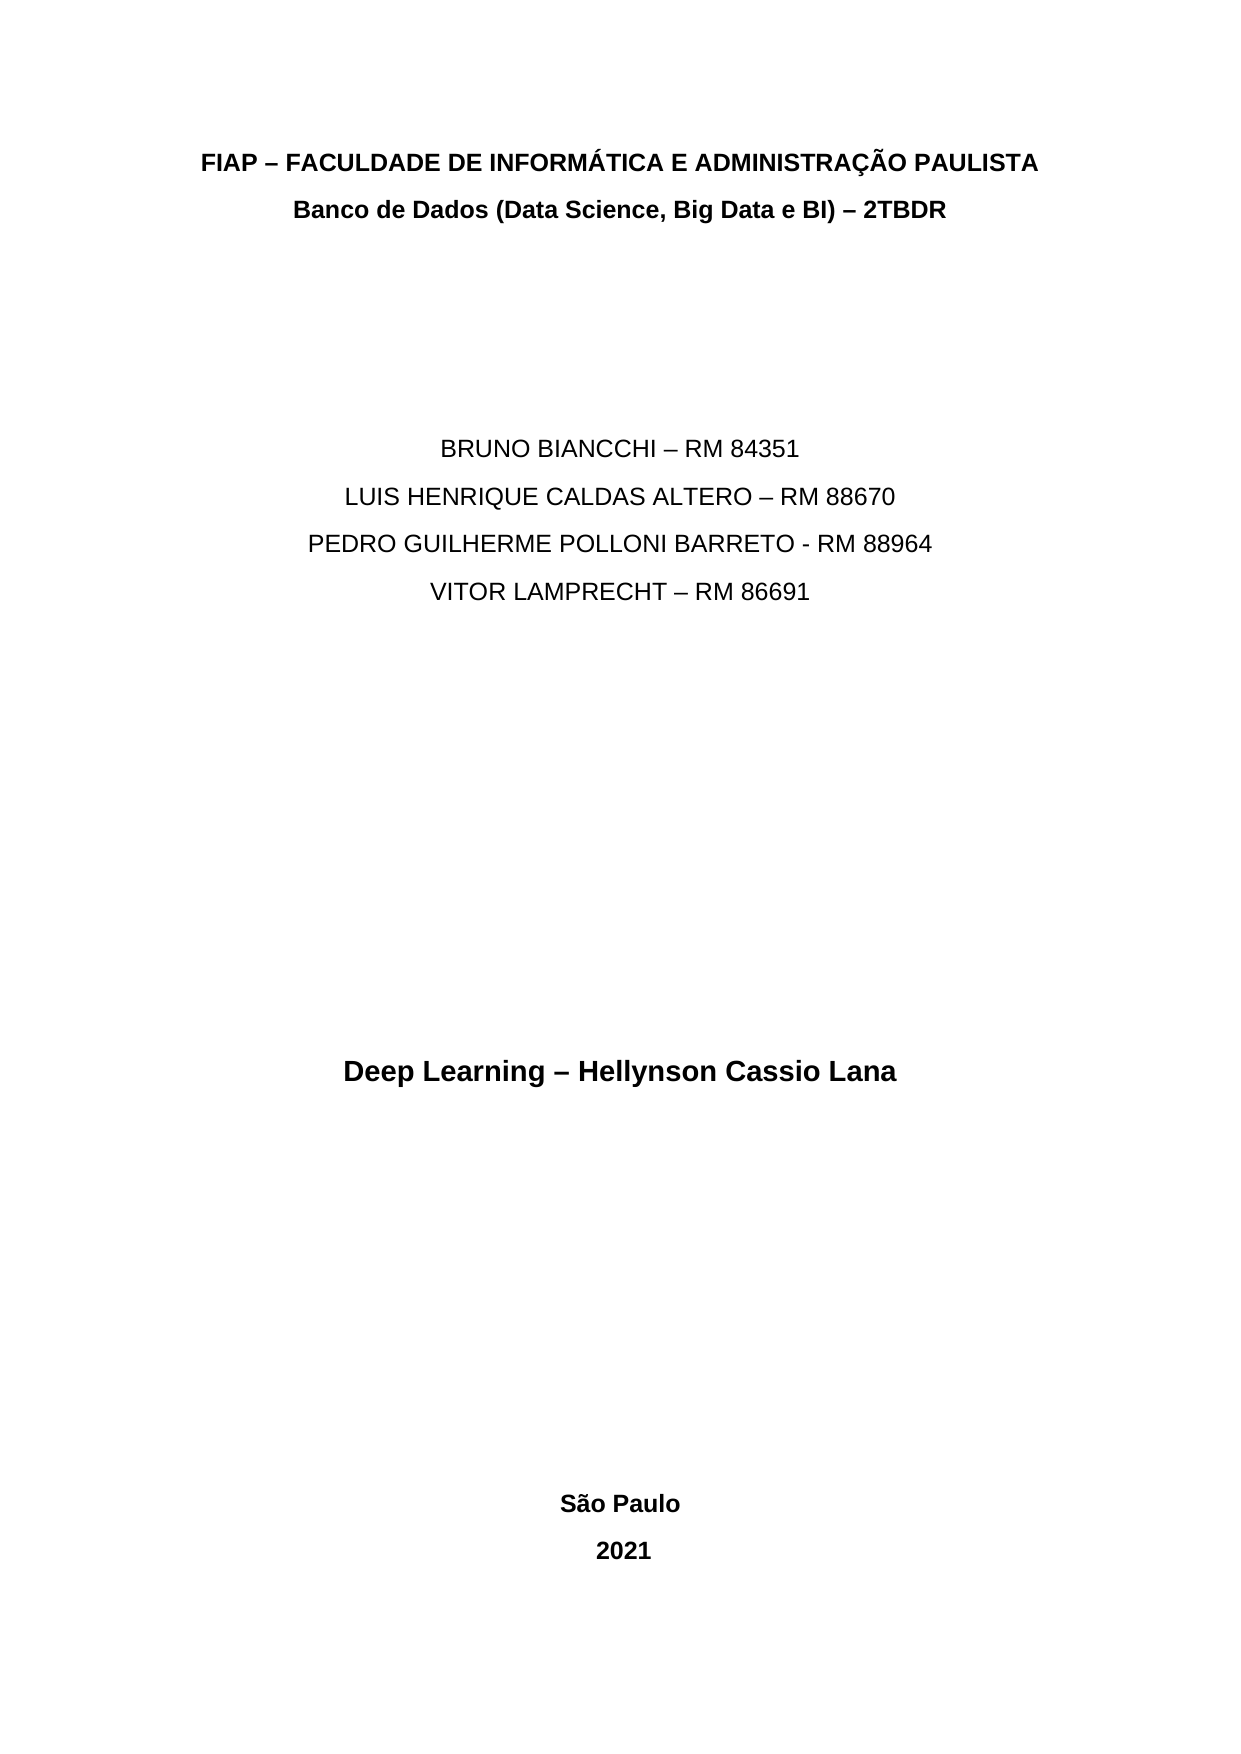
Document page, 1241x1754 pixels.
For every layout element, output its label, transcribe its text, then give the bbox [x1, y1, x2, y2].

text Banco de Dados (Data Science, Big Data e BI) – 2TBDR [177, 195, 1063, 224]
text LUIS HENRIQUE CALDAS ALTERO – RM 88670 [177, 482, 1063, 510]
text VITOR LAMPRECHT – RM 86691 [177, 577, 1063, 606]
text Deep Learning – Hellynson Cassio Lana [177, 1054, 1063, 1088]
text 2021 [177, 1536, 1063, 1565]
text FIAP – FACULDADE DE INFORMÁTICA E ADMINISTRAÇÃO PAULISTA [177, 148, 1063, 176]
text São Paulo [177, 1488, 1063, 1517]
text BRUNO BIANCCHI – RM 84351 [177, 434, 1063, 463]
text PEDRO GUILHERME POLLONI BARRETO - RM 88964 [177, 529, 1063, 558]
